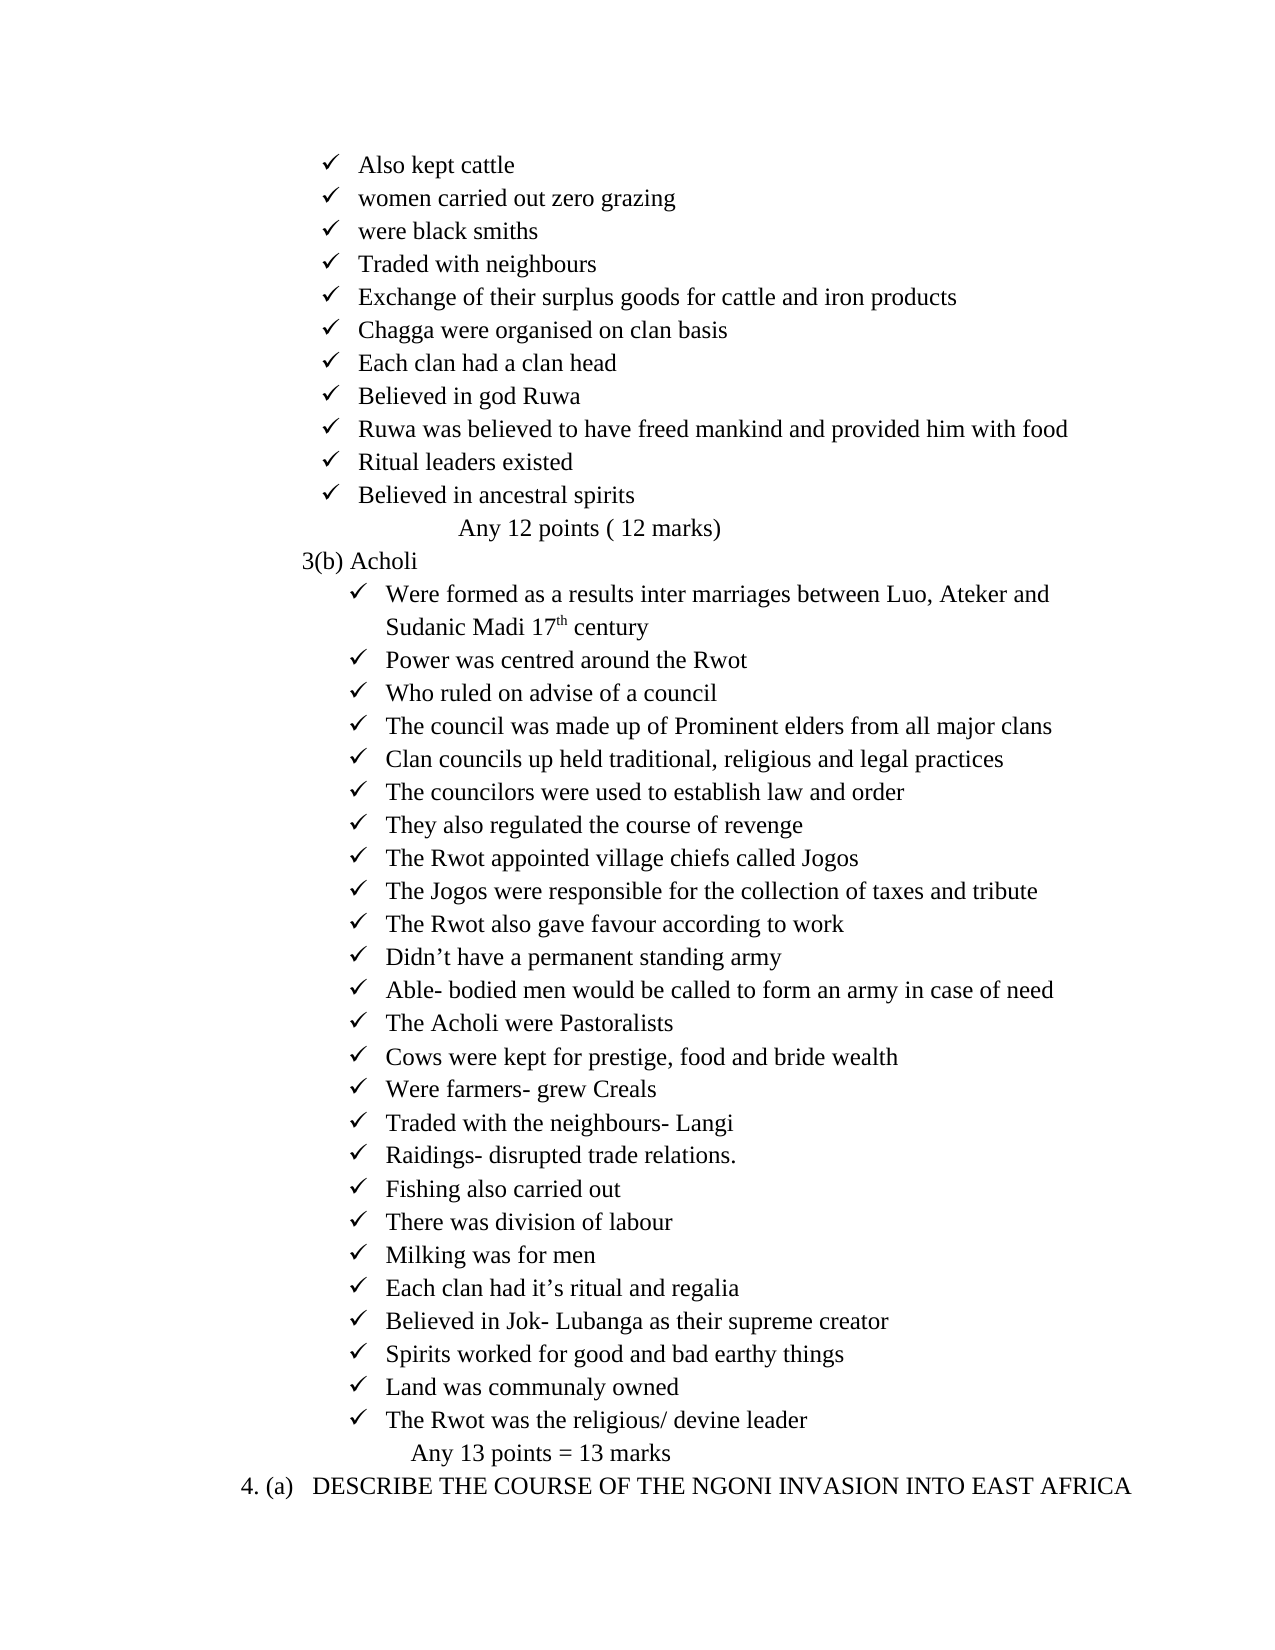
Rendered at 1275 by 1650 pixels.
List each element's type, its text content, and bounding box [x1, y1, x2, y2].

list Were formed as a results inter marriages between Luo, Ateker and Sudanic Madi 17th century [348, 579, 1125, 641]
list Raidings- disrupted trade relations. [348, 1141, 1125, 1169]
list Fishing also carried out [348, 1174, 1125, 1202]
list Clan councils up held traditional, religious and legal practices [348, 744, 1125, 773]
list Ritual leaders existed [320, 447, 1125, 476]
list Who ruled on advise of a council [348, 678, 1125, 707]
list Able- bodied men would be called to form an army in case of need [348, 976, 1125, 1004]
list They also regulated the course of revenge [348, 810, 1125, 839]
list Didn’t have a permanent standing army [348, 942, 1125, 971]
list Spirits worked for good and bad earthy things [348, 1339, 1125, 1367]
list The Jogos were responsible for the collection of taxes and tribute [348, 876, 1125, 905]
list women carried out zero grazing [320, 183, 1125, 212]
list Believed in god Ruwa [320, 381, 1125, 410]
list The Rwot was the religious/ devine leader [348, 1405, 1125, 1433]
list Traded with neighbours [320, 249, 1125, 278]
list were black smiths [320, 216, 1125, 245]
list Milking was for men [348, 1240, 1125, 1268]
list Traded with the neighbours- Langi [348, 1108, 1125, 1136]
list 3(b) Acholi [283, 546, 1125, 575]
list The Rwot also gave favour according to work [348, 909, 1125, 938]
list Land was communaly owned [348, 1372, 1125, 1401]
list 4. (a) DESCRIBE THE COURSE OF THE NGONI INVASION INTO EAST AFRICA [159, 1471, 1172, 1499]
list Ruwa was believed to have freed mankind and provided him with food [320, 414, 1125, 443]
list Believed in Jok- Lubanga as their supreme creator [348, 1306, 1125, 1334]
list Each clan had a clan head [320, 348, 1125, 377]
list Exchange of their surplus goods for cattle and iron products [320, 282, 1125, 311]
list The Rwot appointed village chiefs called Jogos [348, 843, 1125, 872]
list Chagga were organised on clan basis [320, 315, 1125, 344]
list Believed in ancestral spirits [320, 480, 1125, 509]
list Any 12 points ( 12 marks) [358, 513, 1125, 542]
list There was division of labour [348, 1207, 1125, 1235]
list Also kept cattle [320, 150, 1125, 179]
list Were farmers- grew Creals [348, 1074, 1125, 1103]
list Power was centred around the Rwot [348, 645, 1125, 674]
list Each clan had it’s ritual and regalia [348, 1273, 1125, 1301]
list Cows were kept for prestige, food and bride wealth [348, 1042, 1125, 1070]
list Any 13 points = 13 marks [385, 1438, 1125, 1467]
list The councilors were used to establish law and order [348, 777, 1125, 806]
list The council was made up of Prominent elders from all major clans [348, 711, 1125, 740]
list The Acholi were Pastoralists [348, 1008, 1125, 1037]
